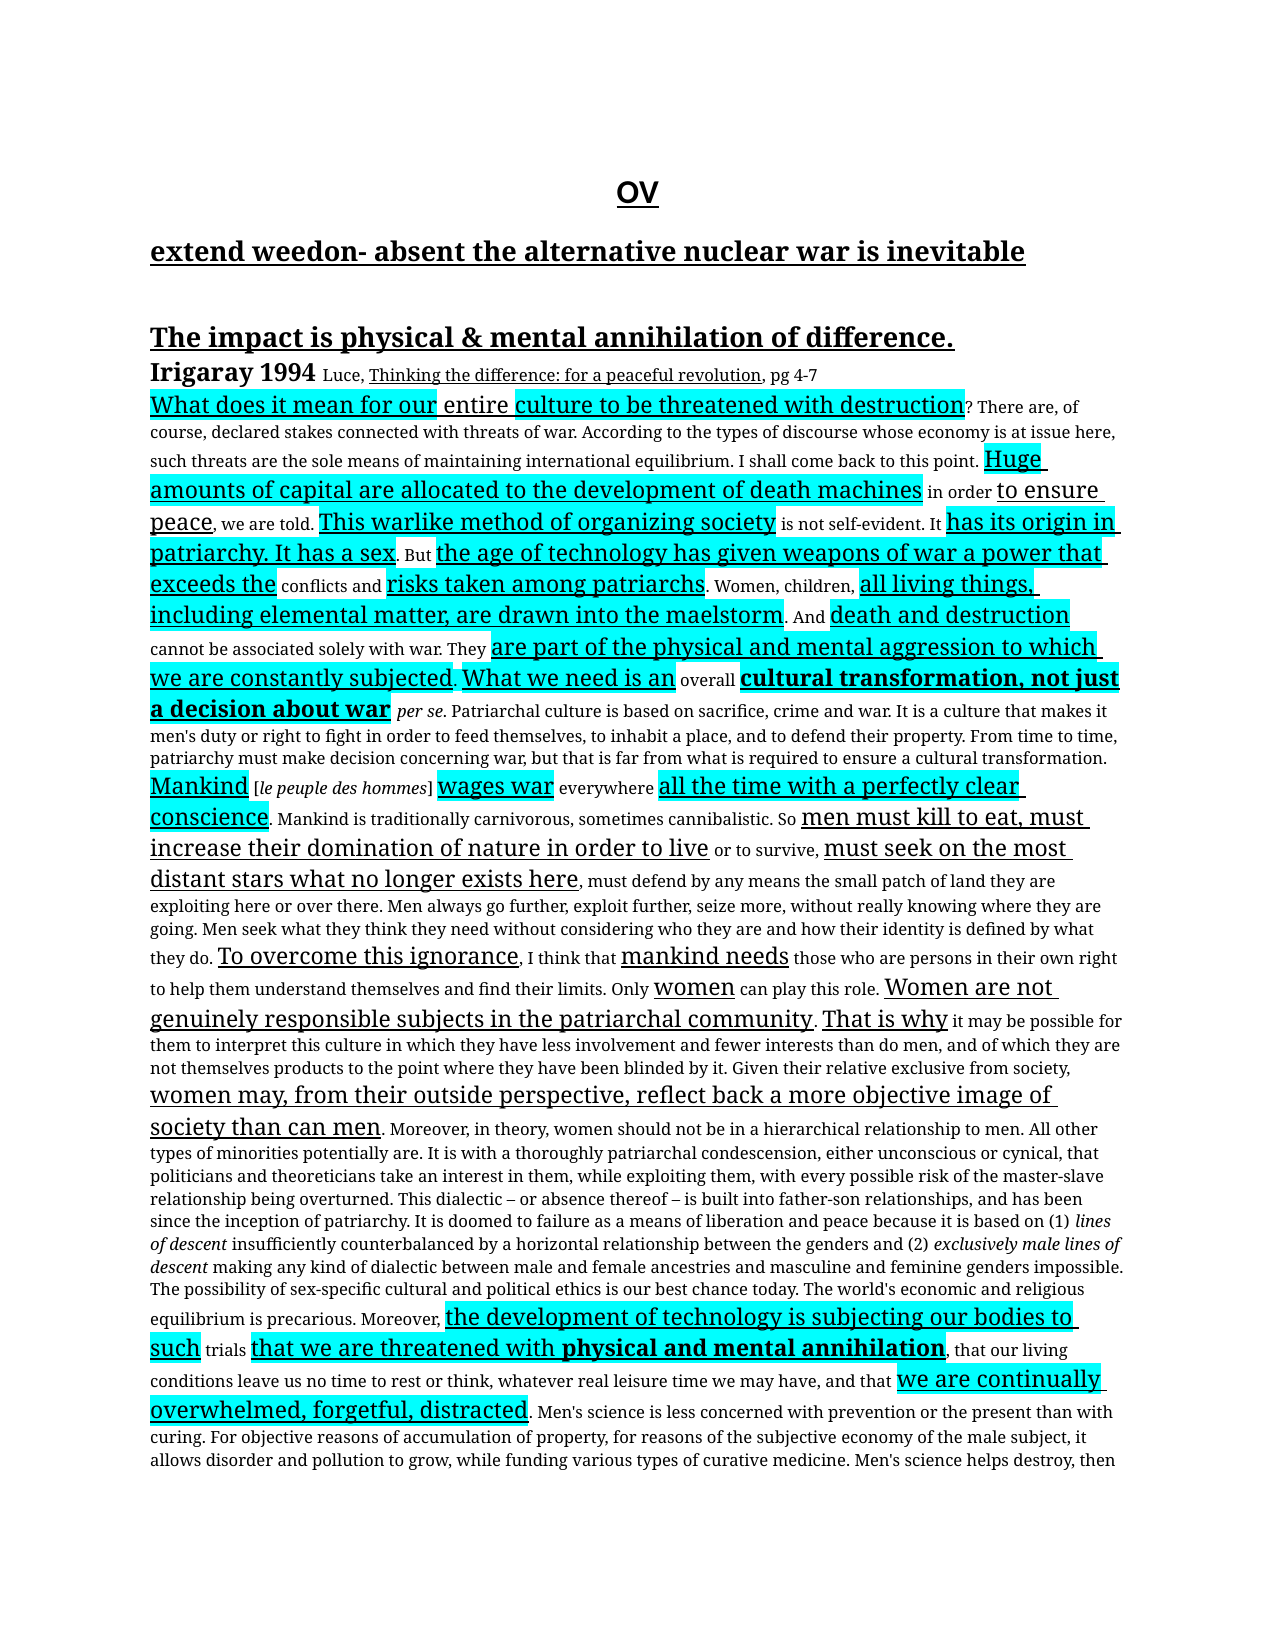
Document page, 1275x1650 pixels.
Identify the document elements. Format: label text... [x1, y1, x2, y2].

text Irigaray 1994 Luce, Thinking the difference: for a peaceful revolution, pg 4-7 [150, 355, 1125, 389]
subtitle The impact is physical & mental annihilation of difference. [150, 318, 1125, 355]
subtitle OV [150, 171, 1125, 212]
subtitle extend weedon- absent the alternative nuclear war is inevitable [150, 232, 1125, 269]
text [150, 389, 1125, 1471]
